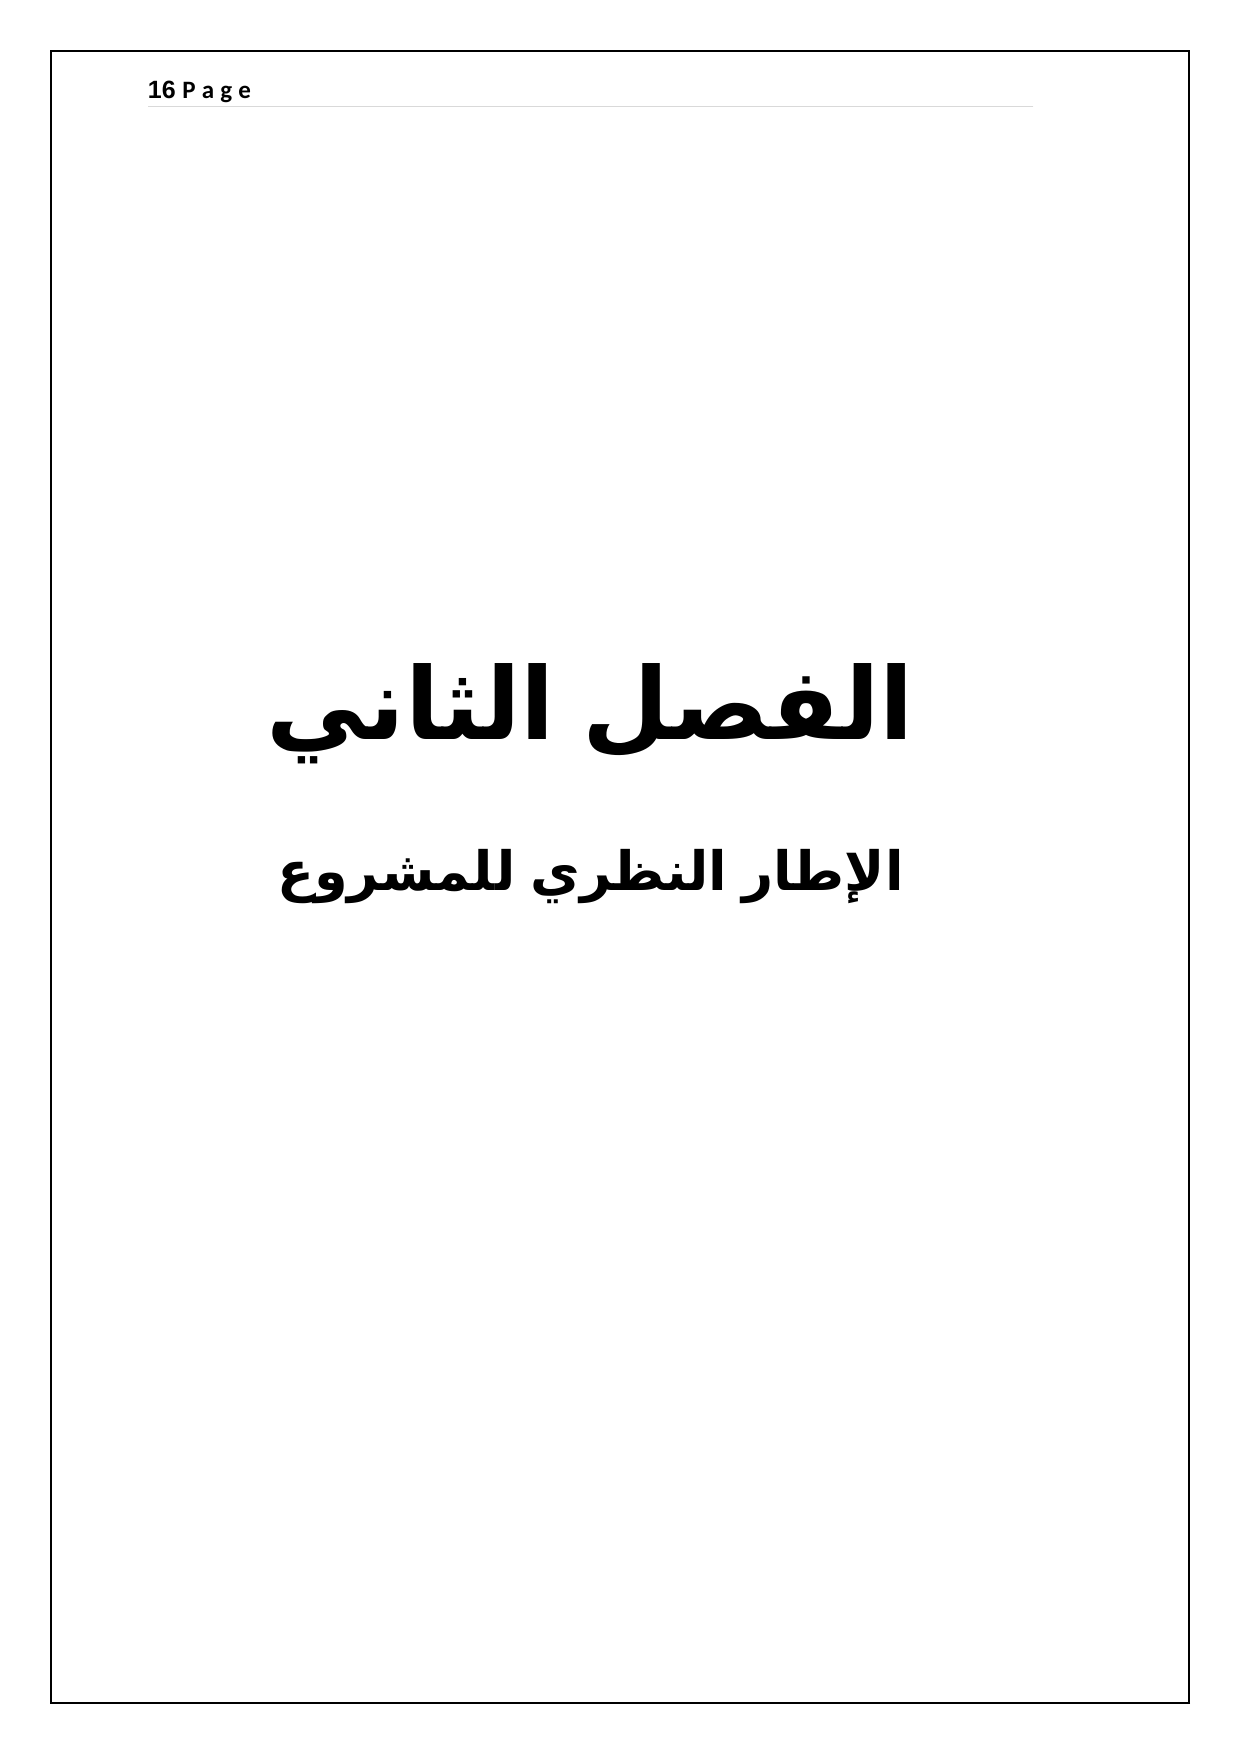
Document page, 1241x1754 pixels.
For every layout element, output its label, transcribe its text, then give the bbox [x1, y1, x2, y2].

text الفصل الثاني [148, 646, 1033, 761]
text الإطار النظري للمشروع [148, 839, 1033, 901]
